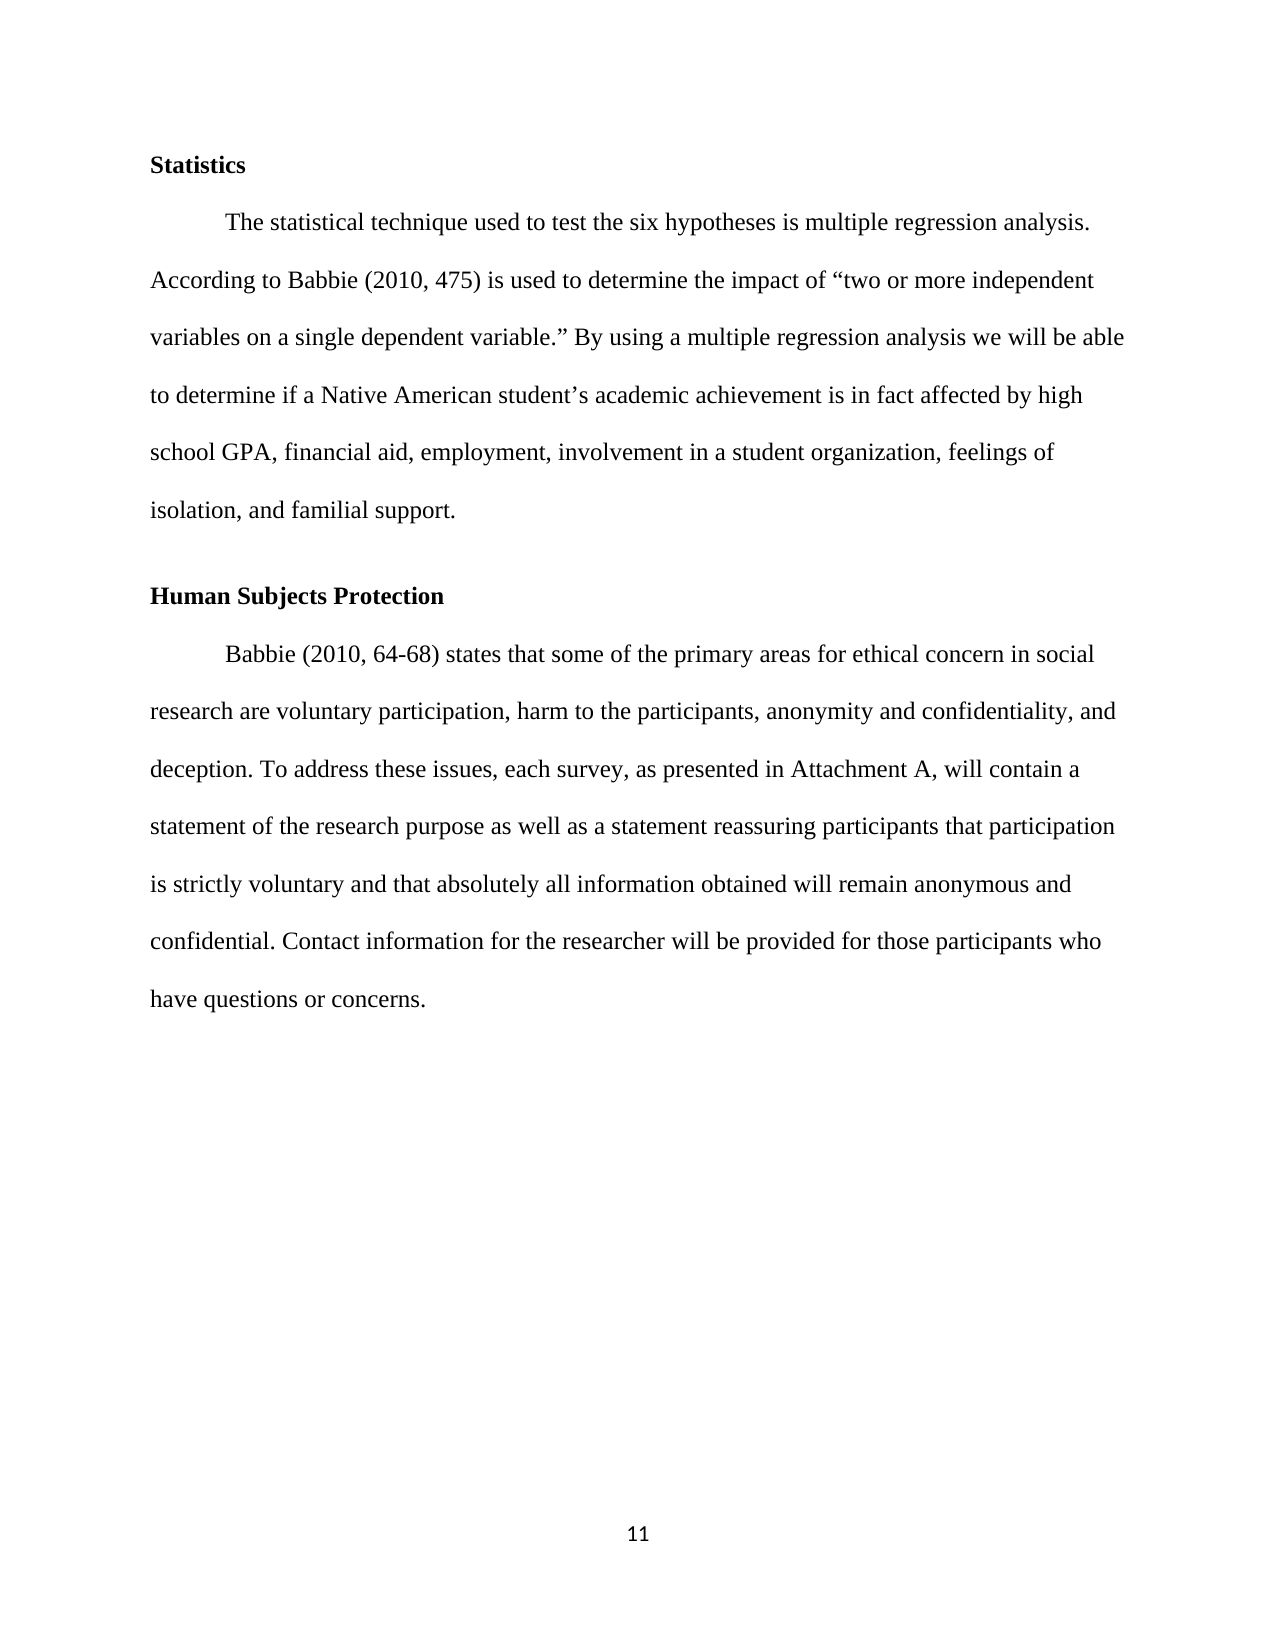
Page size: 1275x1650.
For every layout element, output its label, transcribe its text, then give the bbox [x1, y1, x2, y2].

text Human Subjects Protection [150, 581, 1125, 610]
text Statistics [150, 150, 1125, 179]
text The statistical technique used to test the six hypotheses is multiple regression analysis. According to Babbie (2010, 475) is used to determine the impact of “two or more independent variables on a single dependent variable.” By using a multiple regression analysis we will be able to determine if a Native American student’s academic achievement is in fact affected by high school GPA, financial aid, employment, involvement in a student organization, feelings of isolation, and familial support. [150, 207, 1125, 524]
text Babbie (2010, 64-68) states that some of the primary areas for ethical concern in social research are voluntary participation, harm to the participants, anonymity and confidentiality, and deception. To address these issues, each survey, as presented in Attachment A, will contain a statement of the research purpose as well as a statement reassuring participants that participation is strictly voluntary and that absolutely all information obtained will remain anonymous and confidential. Contact information for the researcher will be provided for those participants who have questions or concerns. [150, 639, 1125, 1012]
